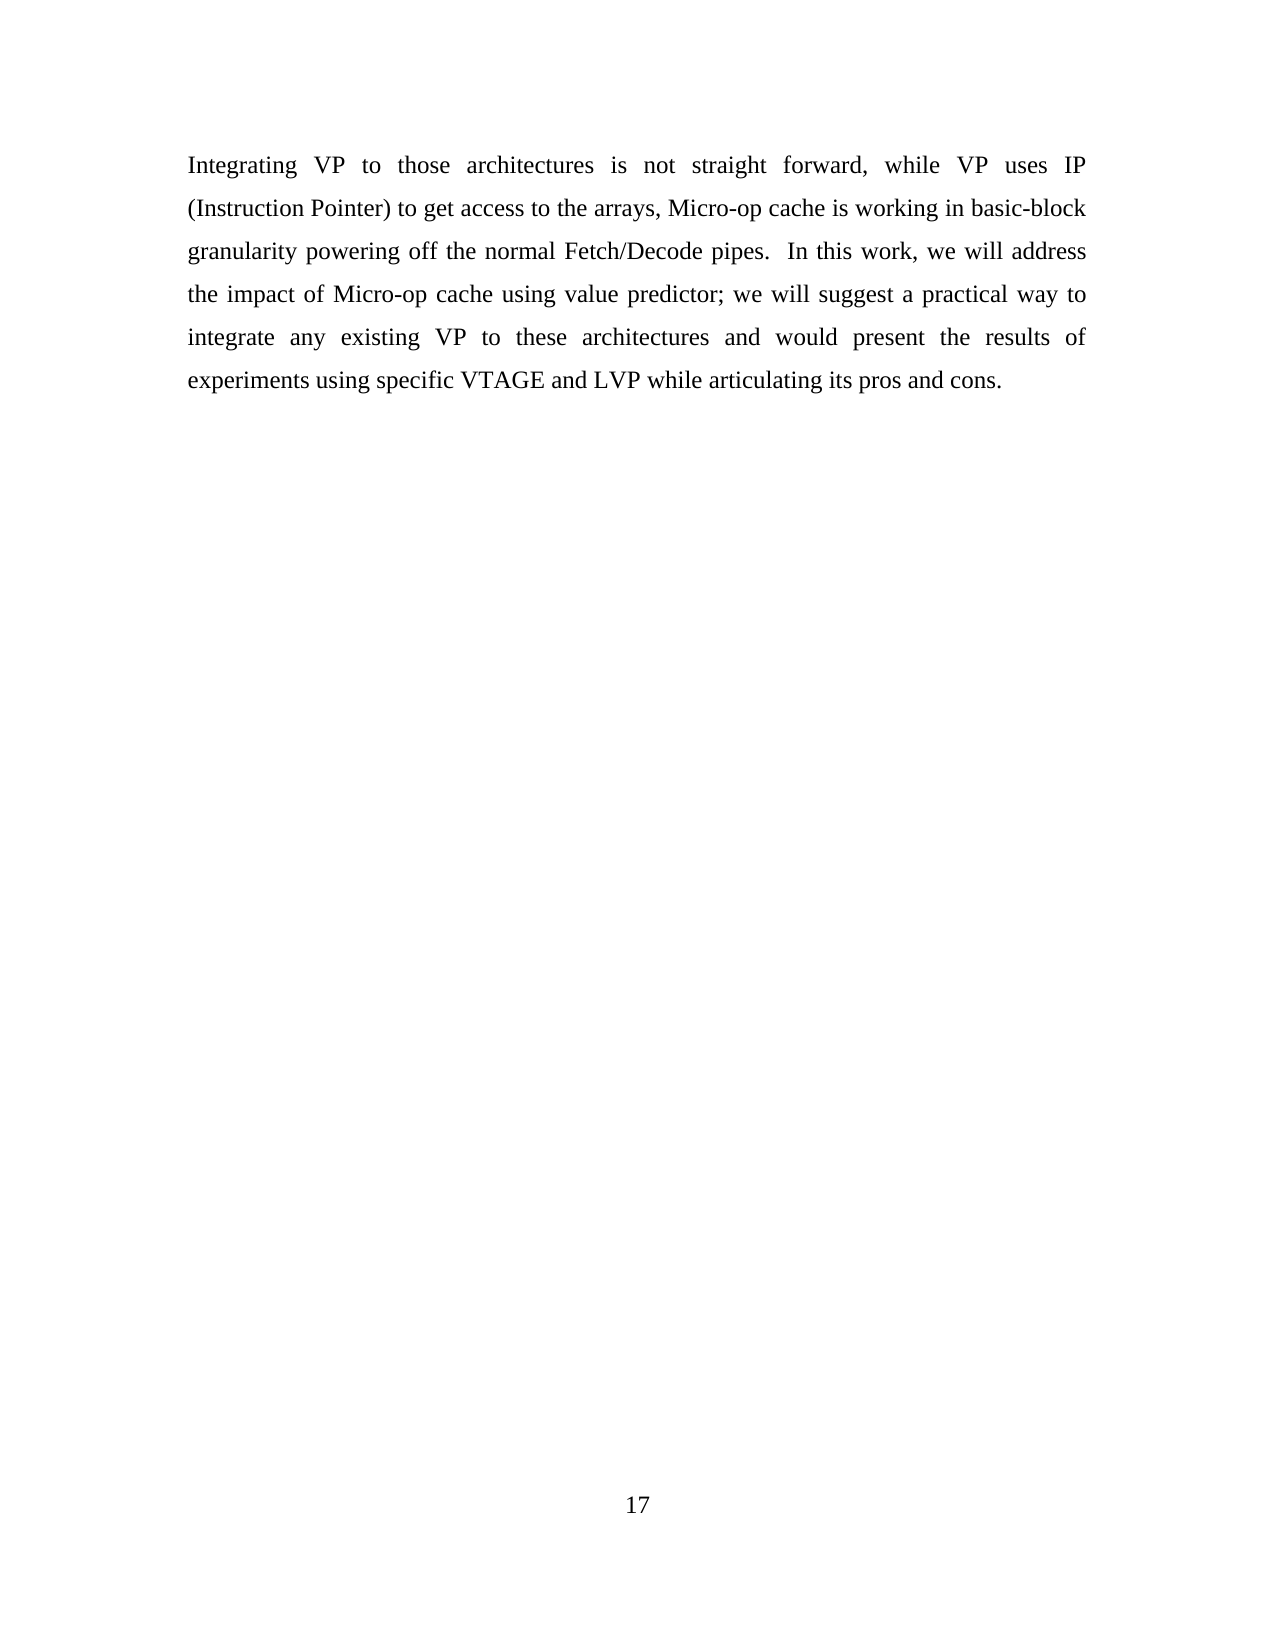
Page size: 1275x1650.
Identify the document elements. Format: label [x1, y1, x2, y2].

text [187, 150, 1087, 394]
